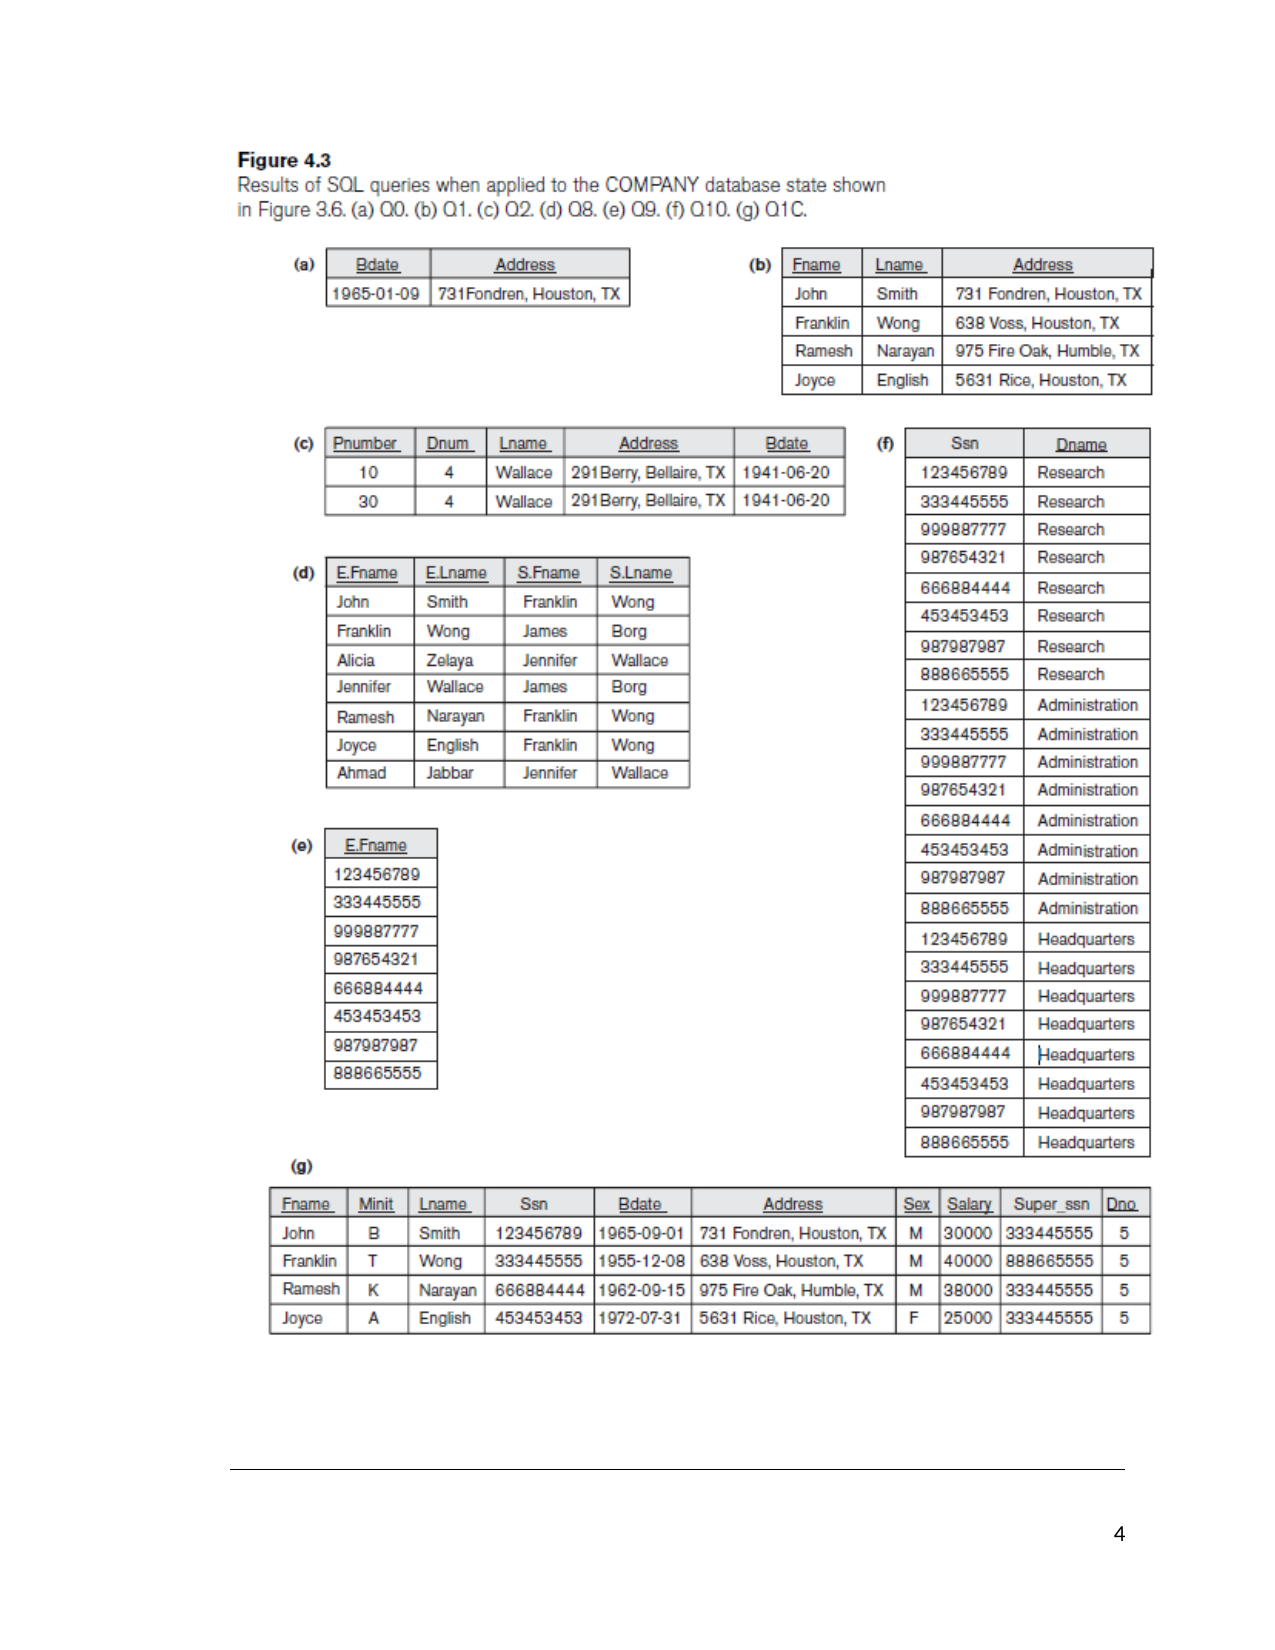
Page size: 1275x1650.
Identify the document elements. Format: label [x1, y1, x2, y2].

picture [229, 150, 1205, 1398]
